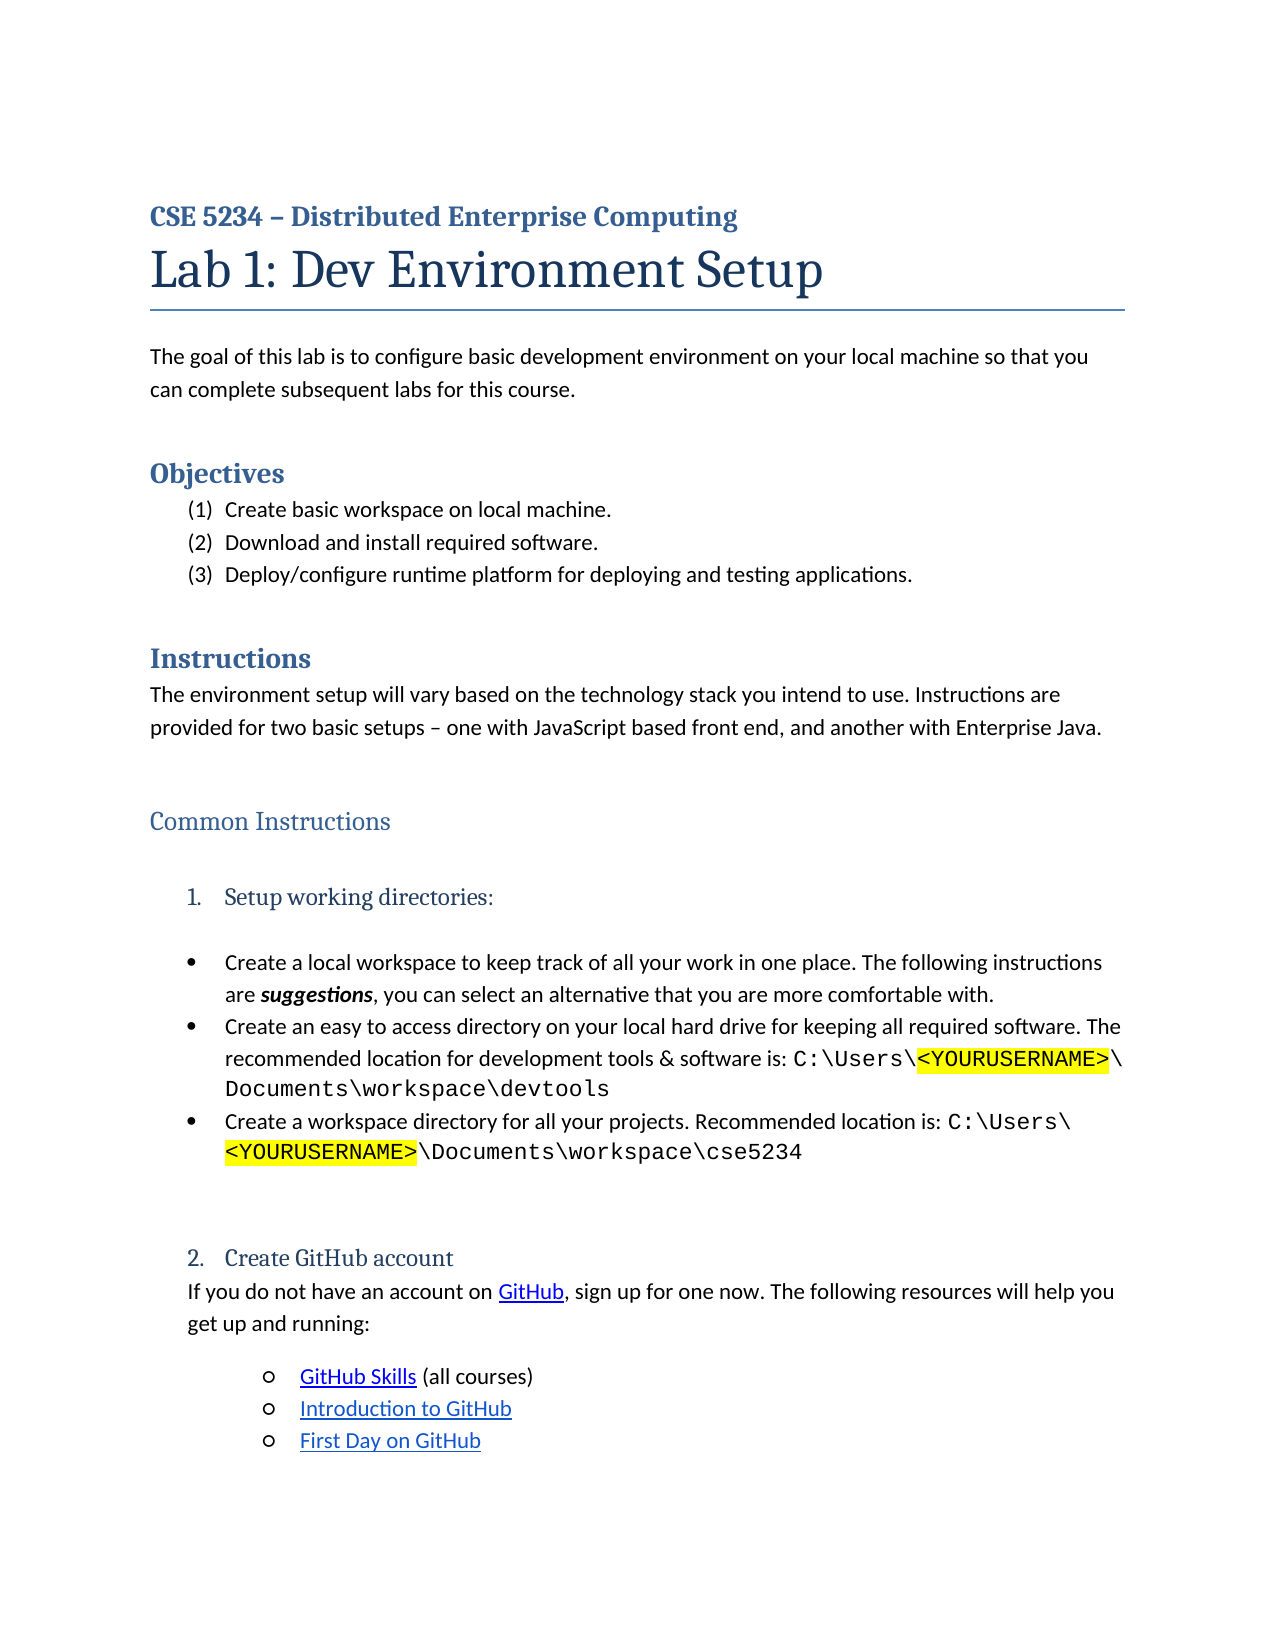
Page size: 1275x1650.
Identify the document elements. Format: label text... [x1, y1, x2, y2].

list Deploy/configure runtime platform for deploying and testing applications. [187, 560, 1125, 588]
list Create a local workspace to keep track of all your work in one place. The following instructions are suggestions, you can select an alternative that you are more comfortable with. [187, 948, 1125, 1008]
list Create a workspace directory for all your projects. Recommended location is: C:\Users\<YOURUSERNAME>\Documents\workspace\cse5234 [187, 1107, 1125, 1166]
subtitle Create GitHub account [187, 1244, 1125, 1273]
subtitle Common Instructions [150, 806, 1125, 837]
subtitle Instructions [150, 642, 1125, 676]
text The environment setup will vary based on the technology stack you intend to use. Instructions are provided for two basic setups – one with JavaScript based front end, and another with Enterprise Java. [150, 681, 1125, 741]
list GitHub Skills (all courses) [262, 1362, 1125, 1390]
list Create basic workspace on local machine. [187, 495, 1125, 523]
list Create an easy to access directory on your local hard drive for keeping all required software. The recommended location for development tools & software is: C:\Users\<YOURUSERNAME>\Documents\workspace\devtools [187, 1012, 1125, 1103]
subtitle CSE 5234 – Distributed Enterprise Computing [150, 200, 1125, 233]
list First Day on GitHub [262, 1427, 1125, 1454]
title Lab 1: Dev Environment Setup [150, 238, 1125, 309]
subtitle Setup working directories: [187, 883, 1125, 911]
list Download and install required software. [187, 528, 1125, 556]
subtitle Objectives [150, 457, 1125, 490]
text The goal of this lab is to configure basic development environment on your local machine so that you can complete subsequent labs for this course. [150, 342, 1125, 403]
list Introduction to GitHub [262, 1394, 1125, 1422]
text If you do not have an account on GitHub, sign up for one now. The following resources will help you get up and running: [187, 1277, 1125, 1337]
